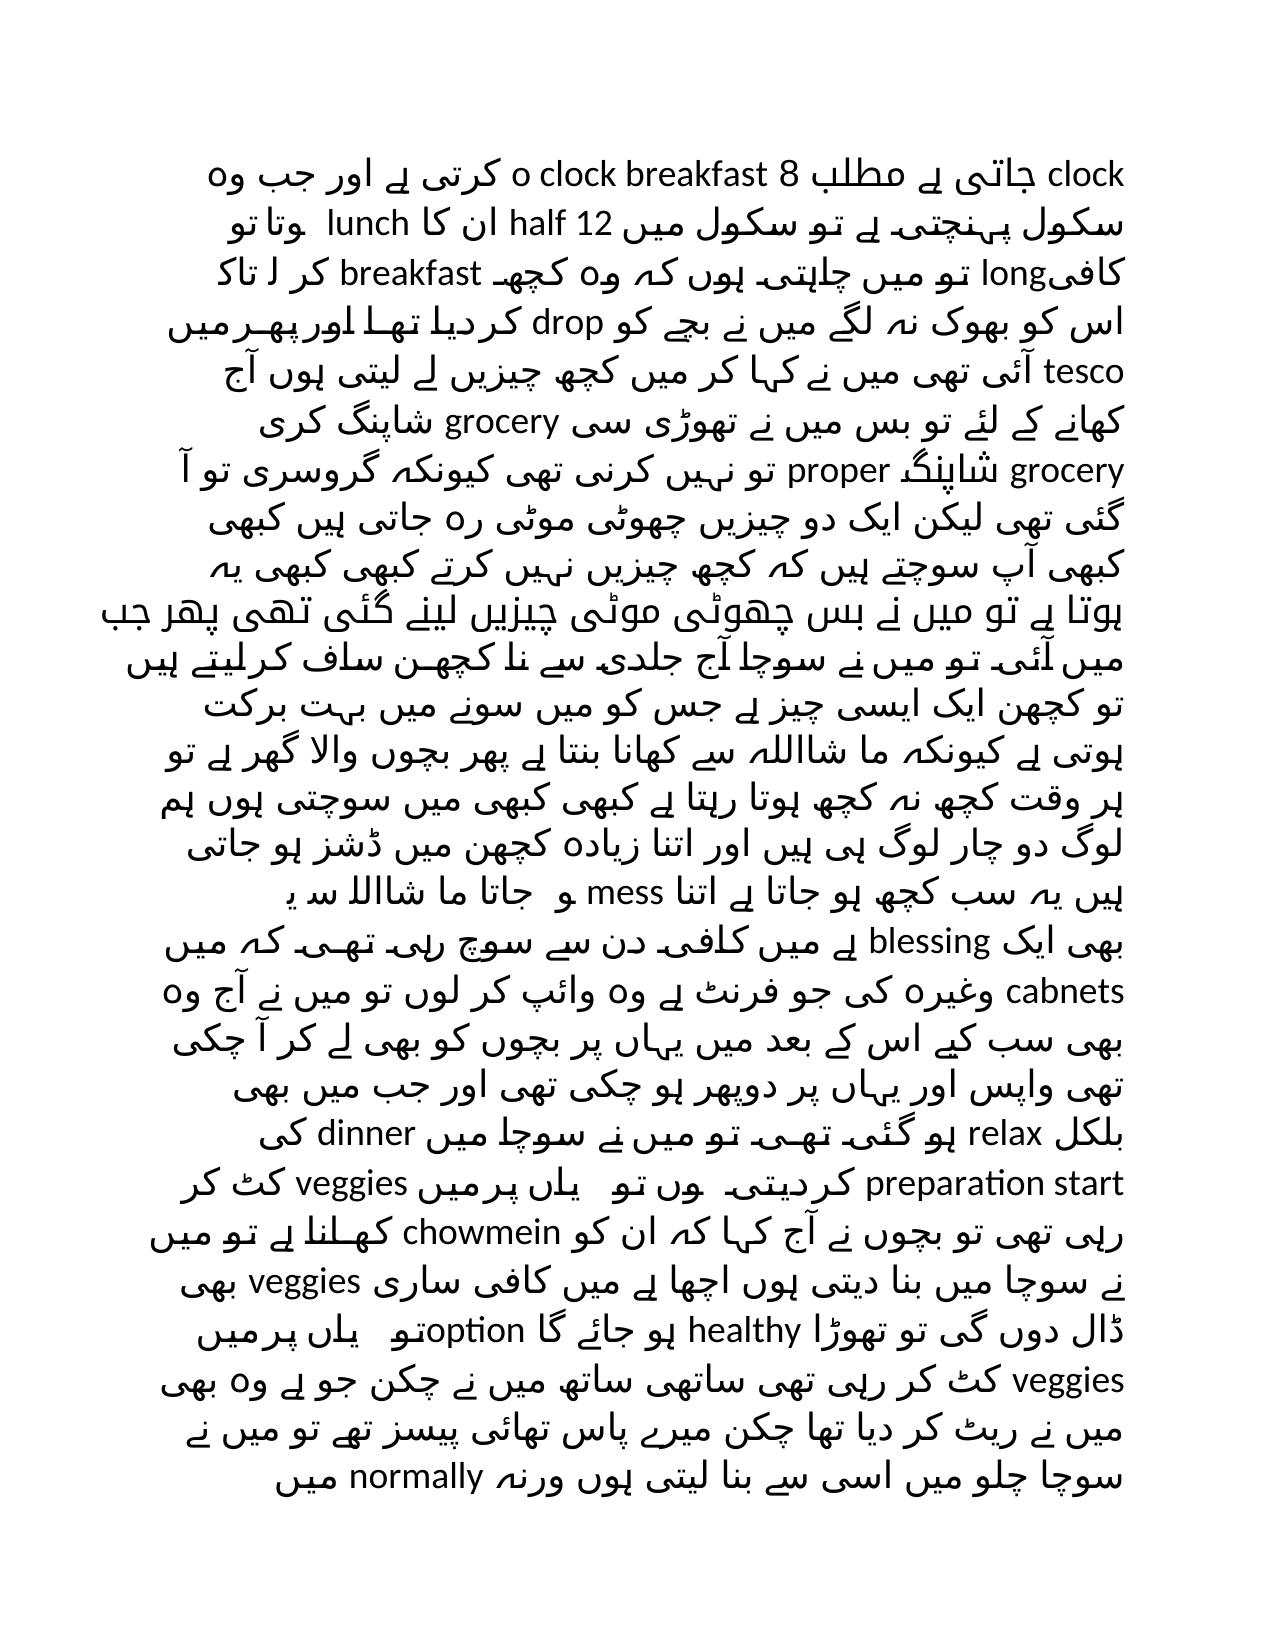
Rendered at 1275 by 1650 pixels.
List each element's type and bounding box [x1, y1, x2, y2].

text [150, 150, 1125, 1497]
